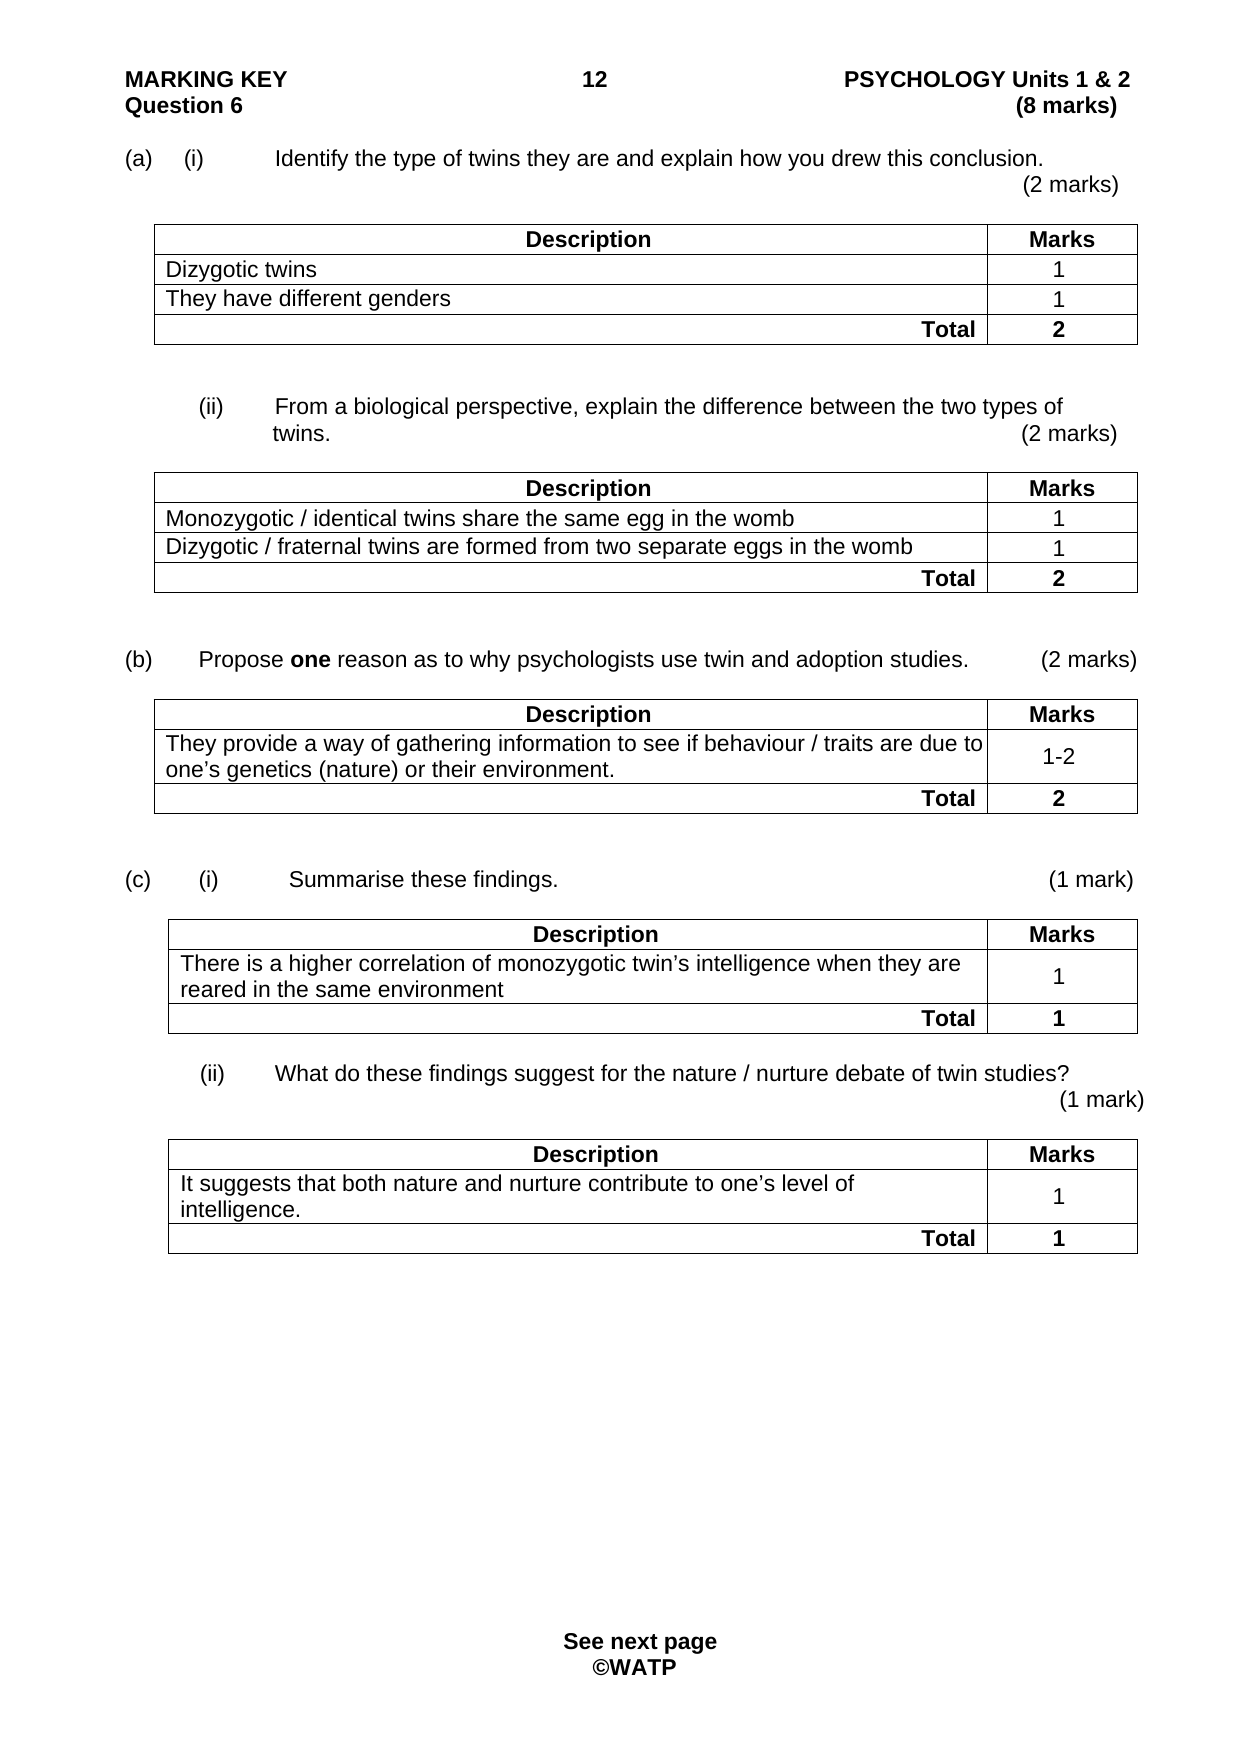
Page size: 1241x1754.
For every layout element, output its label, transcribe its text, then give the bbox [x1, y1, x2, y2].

text (ii) What do these findings suggest for the nature / nurture debate of twin studies? [124, 1060, 1144, 1086]
table_header Description [169, 920, 987, 949]
table_header Description [155, 225, 987, 254]
table_cell They have different genders [155, 285, 987, 314]
table_cell 2 [988, 563, 1137, 592]
text (b) Propose one reason as to why psychologists use twin and adoption studies. (2 marks) [124, 646, 1144, 672]
text (ii) From a biological perspective, explain the difference between the two types of [124, 393, 1119, 419]
table_cell 1 [988, 503, 1137, 532]
table_cell Total [169, 1004, 987, 1033]
table_header Description [155, 473, 987, 502]
table_header Description [155, 700, 987, 729]
table_header Description [169, 1140, 987, 1169]
table_cell 1 [988, 255, 1137, 284]
table_cell Total [169, 1224, 987, 1253]
table_header Marks [988, 225, 1137, 254]
text (2 marks) [124, 171, 1119, 198]
table_header Marks [988, 473, 1137, 502]
table_header Marks [988, 700, 1137, 729]
table_cell 2 [988, 784, 1137, 812]
table_cell 1-2 [988, 730, 1137, 782]
table_cell Dizygotic twins [155, 255, 987, 284]
table_cell 1 [988, 533, 1137, 562]
text twins. (2 marks) [124, 419, 1119, 446]
table_cell 1 [988, 1170, 1137, 1223]
table_cell 1 [988, 285, 1137, 314]
text (1 mark) [124, 1086, 1144, 1113]
table_cell Dizygotic / fraternal twins are formed from two separate eggs in the womb [155, 533, 987, 562]
table_cell 2 [988, 315, 1137, 344]
text (a) (i) Identify the type of twins they are and explain how you drew this conclusion. [124, 145, 1119, 171]
table_cell Monozygotic / identical twins share the same egg in the womb [155, 503, 987, 532]
table_cell Total [155, 315, 987, 344]
table_cell They provide a way of gathering information to see if behaviour / traits are due to one’s genetics (nature) or their environment. [155, 730, 987, 782]
table_cell Total [155, 563, 987, 592]
table_cell 1 [988, 1224, 1137, 1253]
table_cell It suggests that both nature and nurture contribute to one’s level of intelligence. [169, 1170, 987, 1223]
table_cell Total [155, 784, 987, 812]
table_cell 1 [988, 950, 1137, 1003]
text Question 6 (8 marks) [124, 92, 1119, 119]
table_cell There is a higher correlation of monozygotic twin’s intelligence when they are reared in the same environment [169, 950, 987, 1003]
table_header Marks [988, 920, 1137, 949]
table_cell 1 [988, 1004, 1137, 1033]
table_header Marks [988, 1140, 1137, 1169]
text (c) (i) Summarise these findings. (1 mark) [124, 866, 1144, 892]
